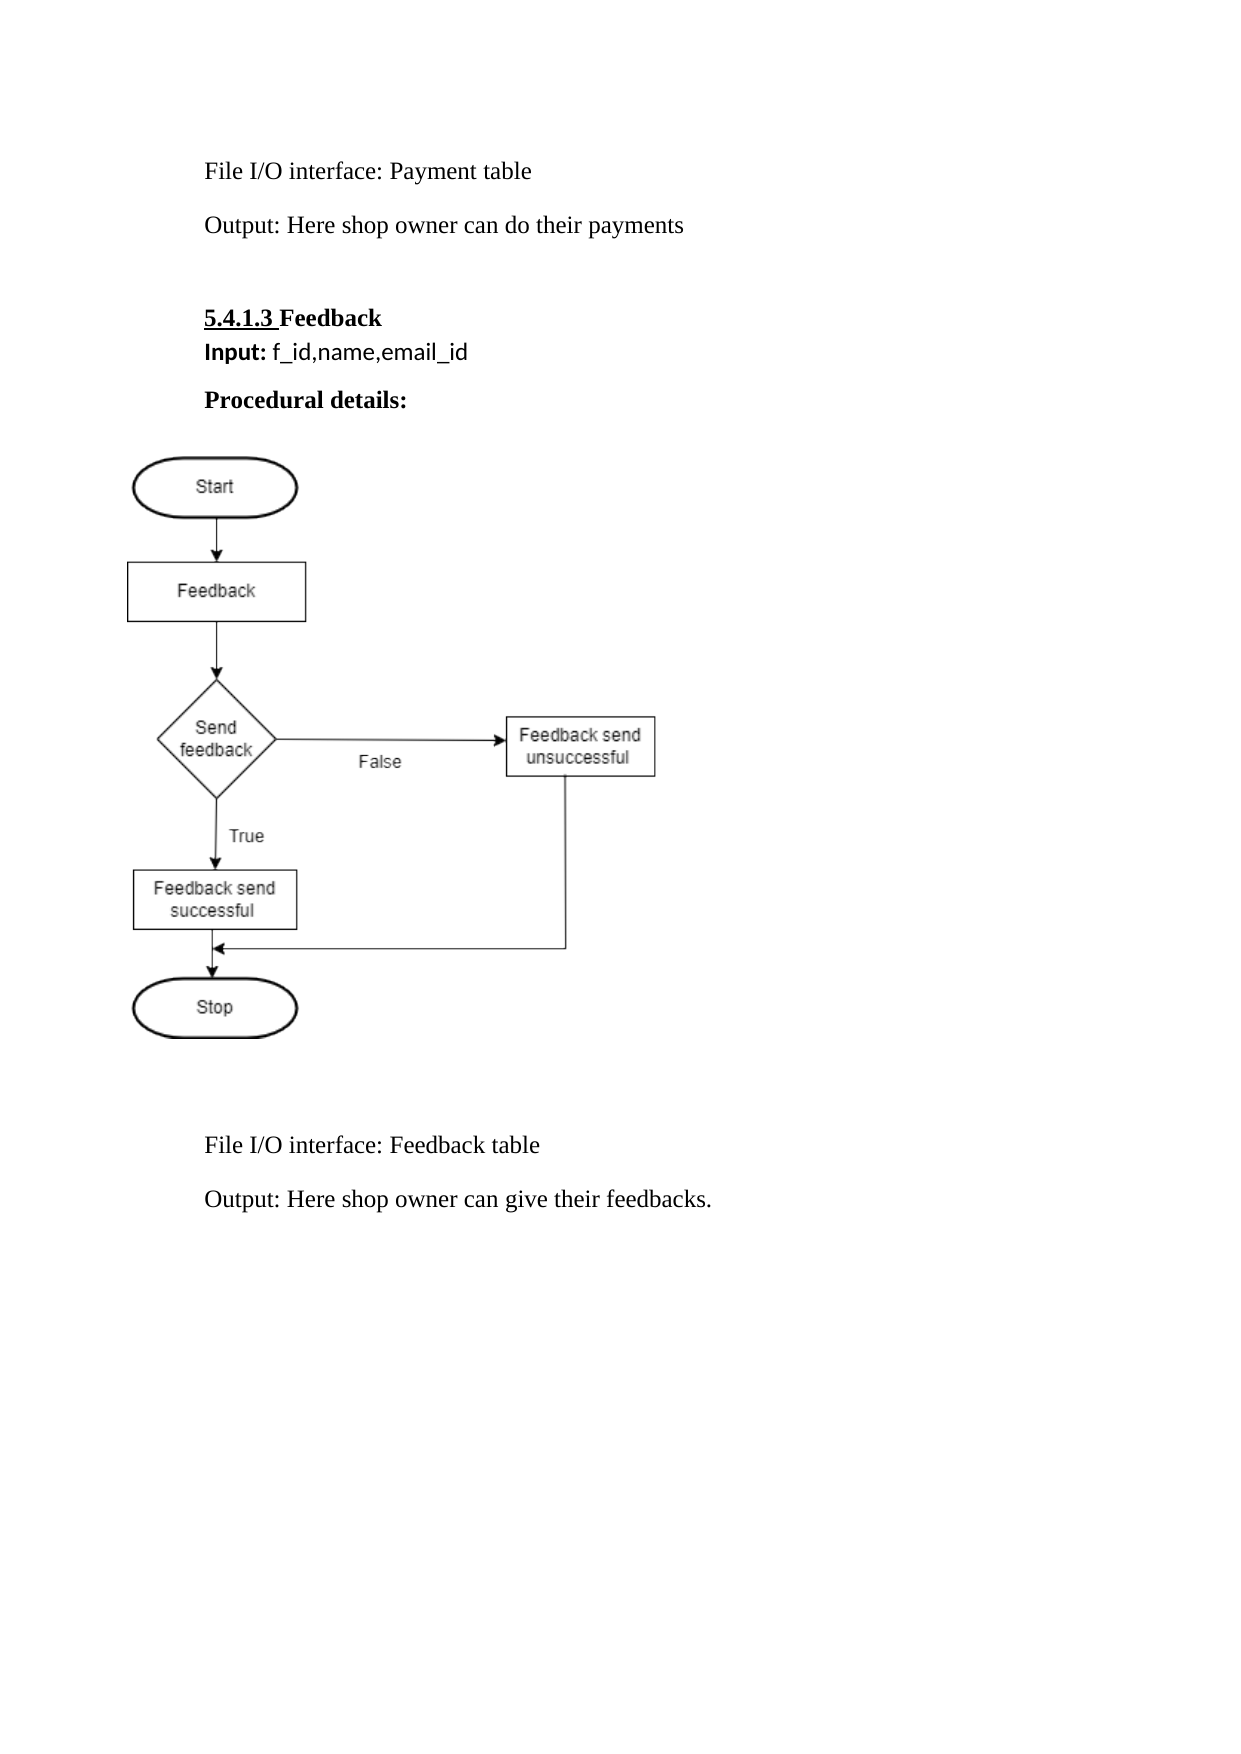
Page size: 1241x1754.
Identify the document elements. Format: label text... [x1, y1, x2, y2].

subtitle Feedback [204, 303, 1090, 331]
text Output: Here shop owner can give their feedbacks. [204, 1184, 1090, 1212]
text Output: Here shop owner can do their payments [204, 210, 1090, 239]
text File I/O interface: Payment table [204, 156, 1090, 185]
text File I/O interface: Feedback table [204, 1130, 1090, 1159]
text Input: f_id,name,email_id [204, 336, 1090, 366]
picture [127, 456, 656, 1039]
subtitle Procedural details: [204, 385, 1090, 414]
